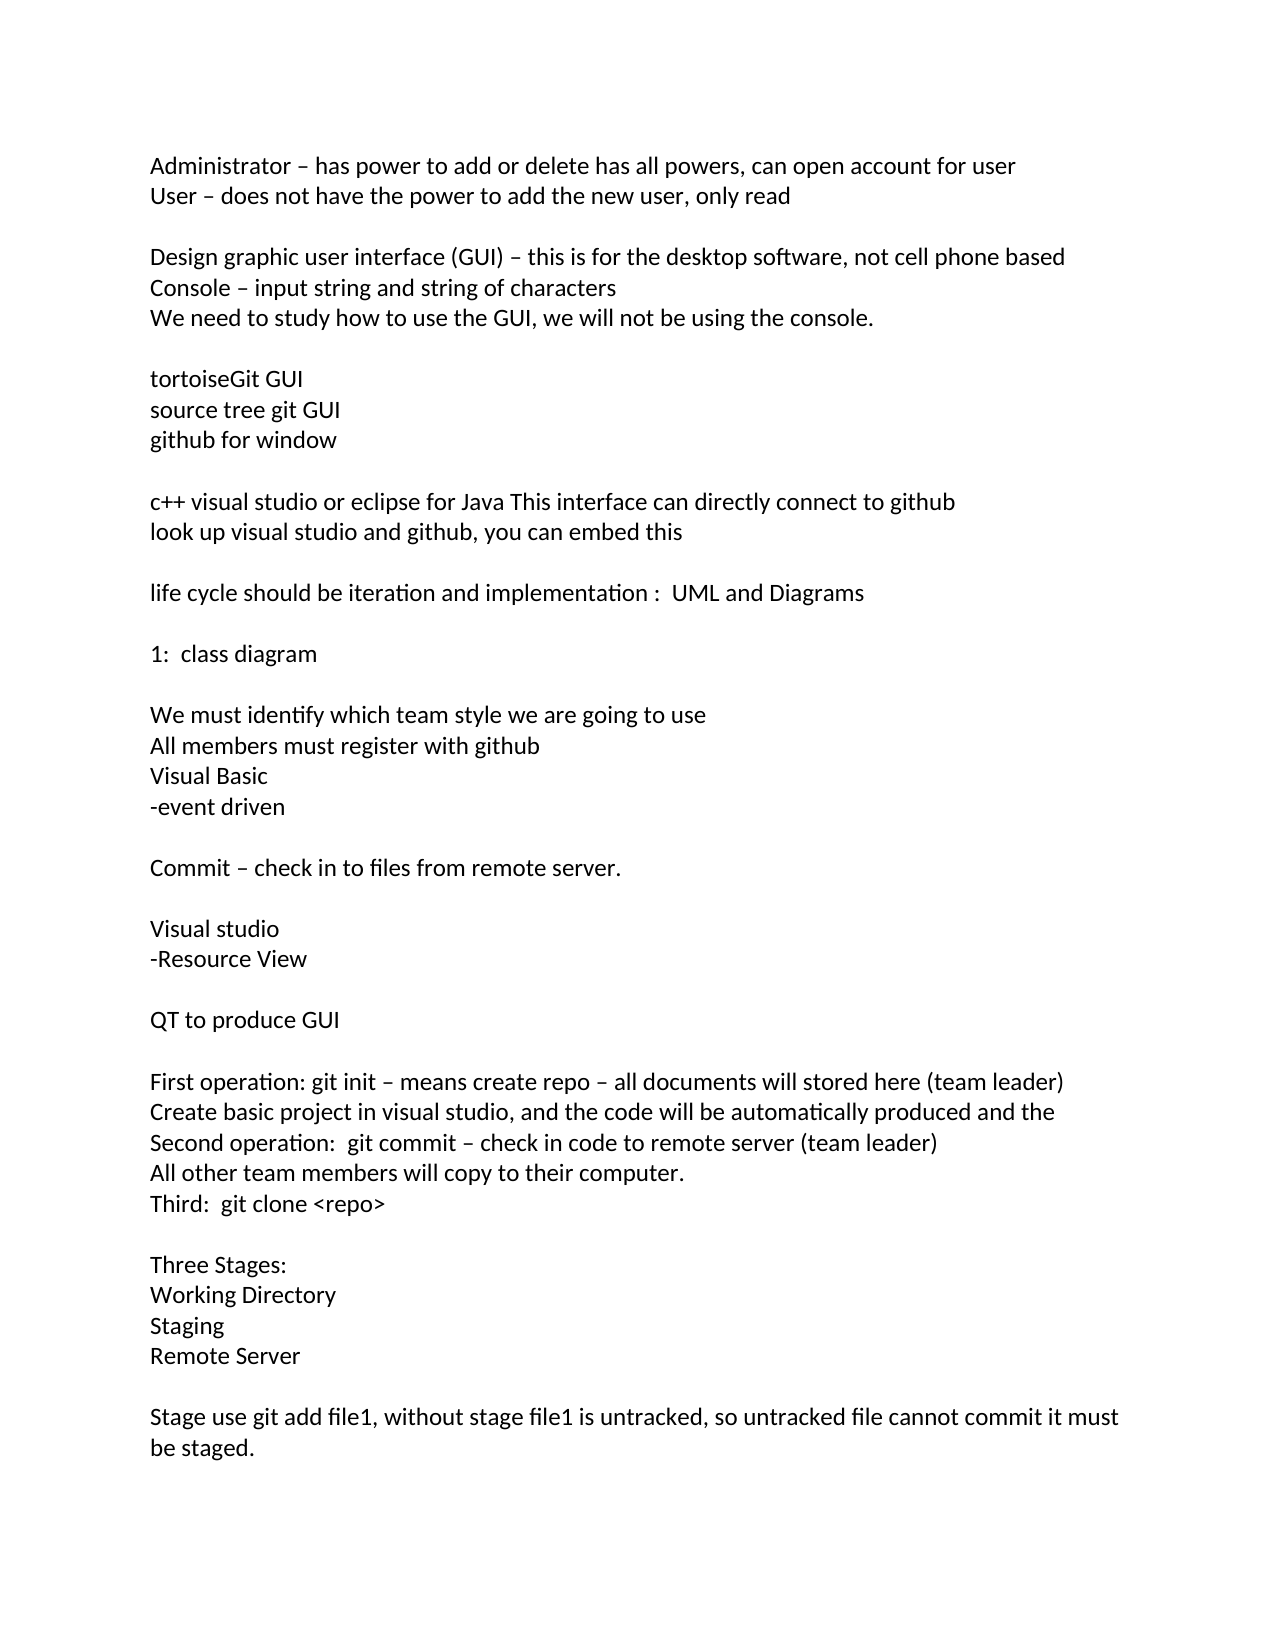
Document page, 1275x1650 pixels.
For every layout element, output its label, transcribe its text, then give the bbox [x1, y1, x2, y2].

text Console – input string and string of characters [150, 272, 1125, 303]
text We need to study how to use the GUI, we will not be using the console. [150, 303, 1125, 333]
text Visual studio [150, 913, 1125, 943]
text All members must register with github [150, 730, 1125, 760]
text User – does not have the power to add the new user, only read [150, 181, 1125, 211]
text Three Stages: [150, 1249, 1125, 1279]
text Working Directory [150, 1279, 1125, 1310]
text github for window [150, 425, 1125, 455]
text c++ visual studio or eclipse for Java This interface can directly connect to github [150, 486, 1125, 516]
text Stage use git add file1, without stage file1 is untracked, so untracked file cannot commit it must be staged. [150, 1401, 1125, 1462]
text Second operation: git commit – check in code to remote server (team leader) [150, 1127, 1125, 1157]
text Design graphic user interface (GUI) – this is for the desktop software, not cell phone based [150, 242, 1125, 272]
text tortoiseGit GUI [150, 364, 1125, 394]
text Create basic project in visual studio, and the code will be automatically produced and the [150, 1096, 1125, 1127]
text Staging [150, 1310, 1125, 1340]
text Third: git clone <repo> [150, 1188, 1125, 1218]
text life cycle should be iteration and implementation : UML and Diagrams [150, 577, 1125, 608]
text We must identify which team style we are going to use [150, 699, 1125, 730]
text Remote Server [150, 1340, 1125, 1371]
text QT to produce GUI [150, 1004, 1125, 1035]
text Visual Basic [150, 760, 1125, 791]
text First operation: git init – means create repo – all documents will stored here (team leader) [150, 1066, 1125, 1096]
text All other team members will copy to their computer. [150, 1157, 1125, 1188]
text -Resource View [150, 943, 1125, 974]
text look up visual studio and github, you can embed this [150, 516, 1125, 547]
text source tree git GUI [150, 394, 1125, 425]
text Administrator – has power to add or delete has all powers, can open account for user [150, 150, 1125, 181]
text 1: class diagram [150, 638, 1125, 669]
text -event driven [150, 791, 1125, 821]
text Commit – check in to files from remote server. [150, 852, 1125, 882]
